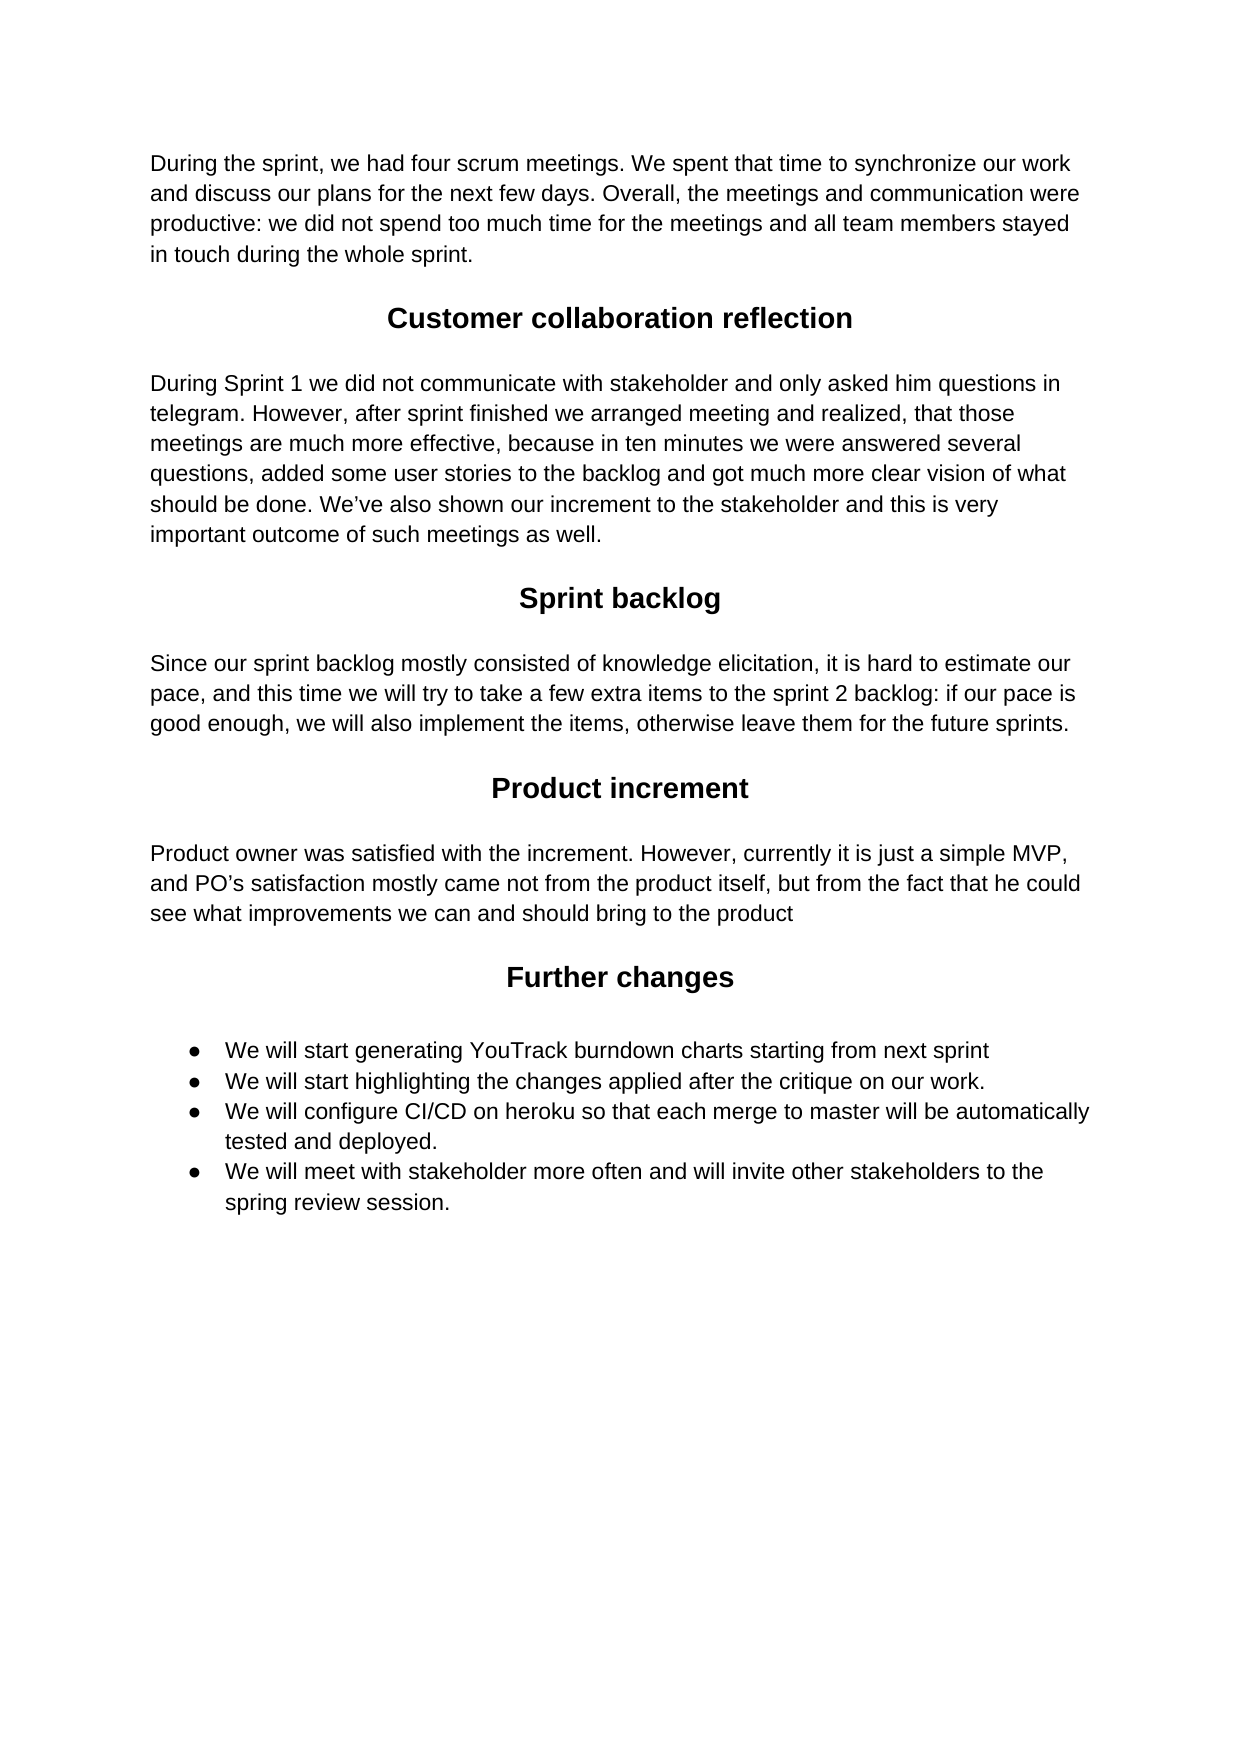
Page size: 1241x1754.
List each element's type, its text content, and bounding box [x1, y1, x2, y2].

list We will meet with stakeholder more often and will invite other stakeholders to the spring review session. [187, 1158, 1090, 1215]
text Product increment [150, 771, 1090, 804]
text Further changes [150, 960, 1090, 994]
list We will start generating YouTrack burndown charts starting from next sprint [187, 1037, 1090, 1064]
text Product owner was satisfied with the increment. However, currently it is just a simple MVP, and PO’s satisfaction mostly came not from the product itself, but from the fact that he could see what improvements we can and should bring to the product [150, 839, 1090, 926]
text During Sprint 1 we did not communicate with stakeholder and only asked him questions in telegram. However, after sprint finished we arranged meeting and realized, that those meetings are much more effective, because in ten minutes we were answered several questions, added some user stories to the backlog and got much more clear vision of what should be done. We’ve also shown our increment to the stakeholder and this is very important outcome of such meetings as well. [150, 370, 1090, 547]
list We will start highlighting the changes applied after the critique on our work. [187, 1068, 1090, 1094]
text Sprint backlog [150, 581, 1090, 615]
text Since our sprint backlog mostly consisted of knowledge elicitation, it is hard to estimate our pace, and this time we will try to take a few extra items to the sprint 2 backlog: if our pace is good enough, we will also implement the items, otherwise leave them for the future sprints. [150, 650, 1090, 737]
text During the sprint, we had four scrum meetings. We spent that time to synchronize our work and discuss our plans for the next few days. Overall, the meetings and communication were productive: we did not spend too much time for the meetings and all team members stayed in touch during the whole sprint. [150, 150, 1090, 267]
list We will configure CI/CD on heroku so that each merge to master will be automatically tested and deployed. [187, 1098, 1090, 1154]
text Customer collaboration reflection [150, 301, 1090, 334]
